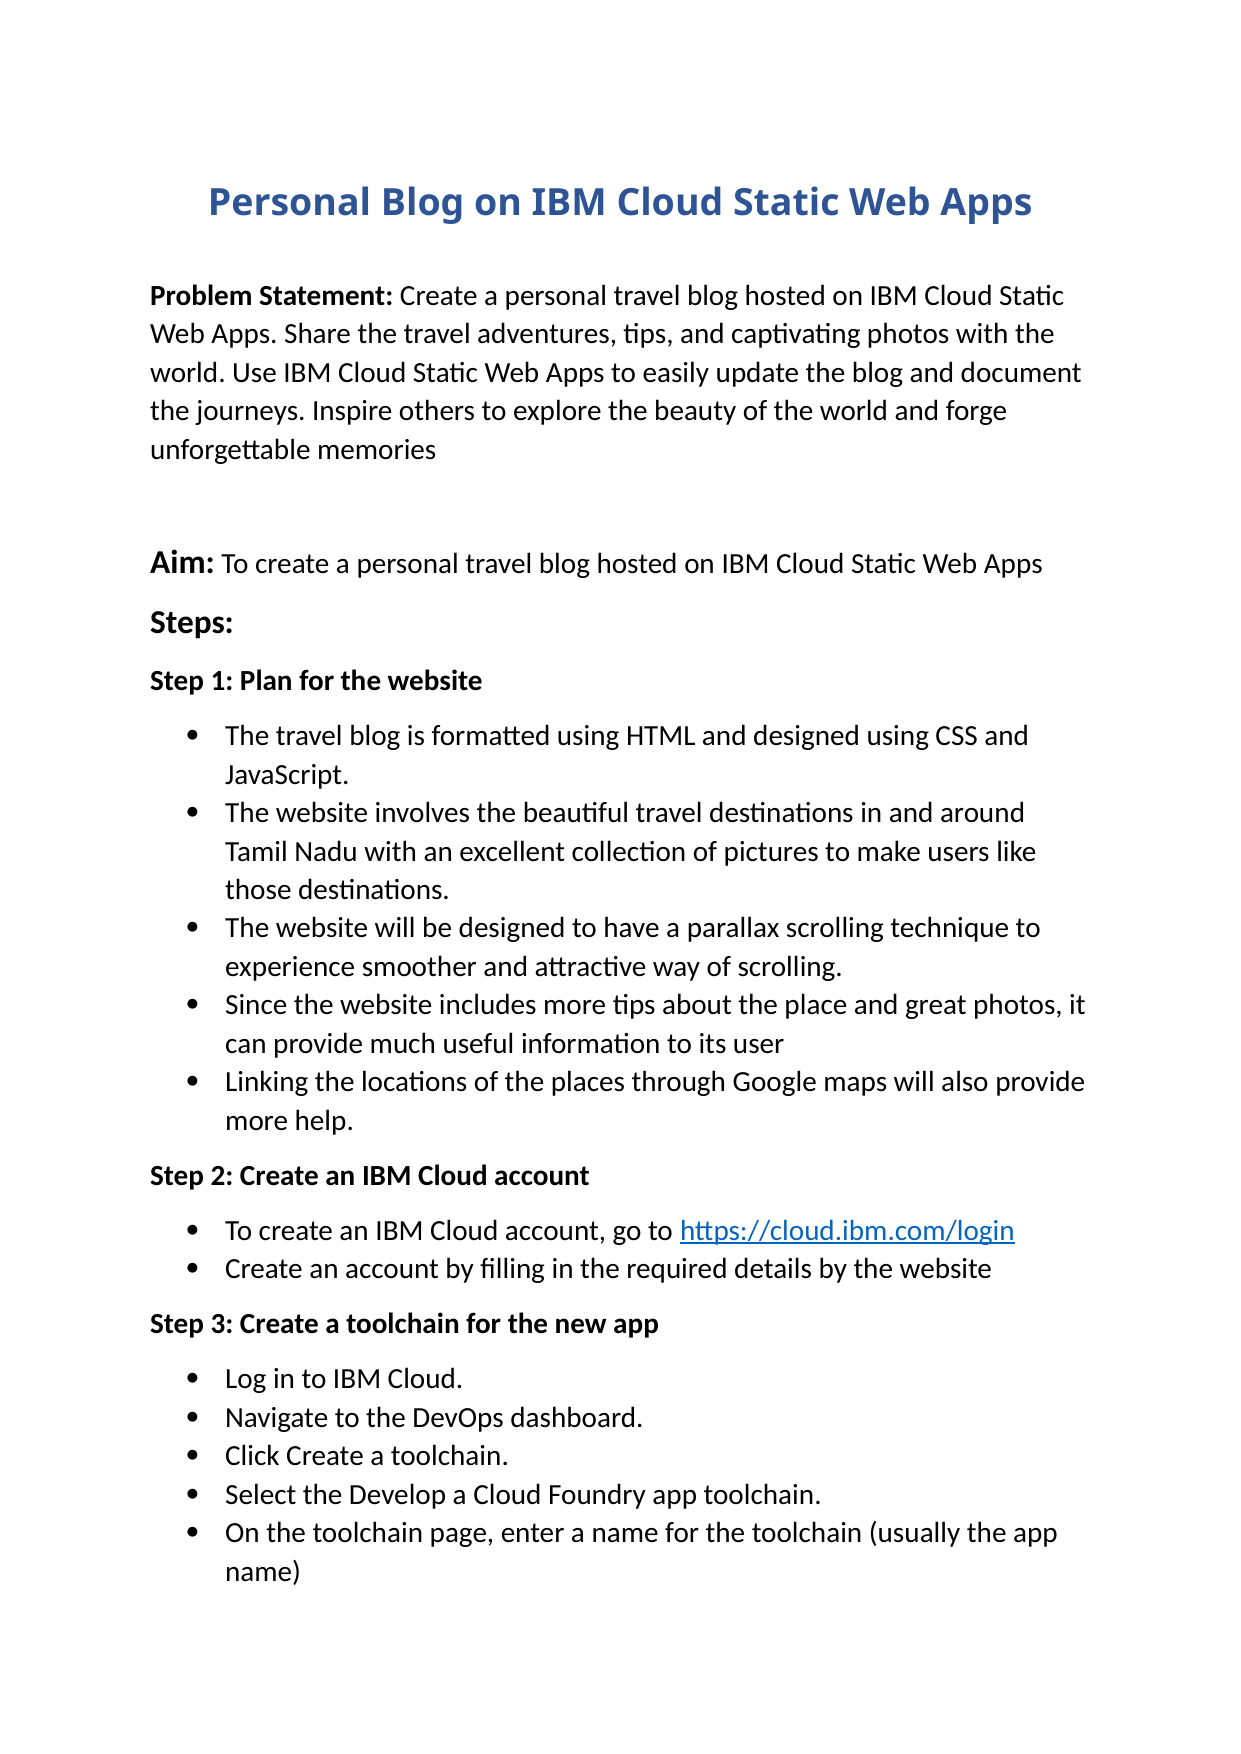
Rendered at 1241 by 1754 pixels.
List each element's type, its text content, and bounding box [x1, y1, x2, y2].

text Aim: To create a personal travel blog hosted on IBM Cloud Static Web Apps [150, 541, 1090, 582]
list The website will be designed to have a parallax scrolling technique to experience smoother and attractive way of scrolling. [187, 909, 1090, 983]
list The website involves the beautiful travel destinations in and around Tamil Nadu with an excellent collection of pictures to make users like those destinations. [187, 794, 1090, 907]
subtitle Personal Blog on IBM Cloud Static Web Apps [150, 175, 1090, 226]
list Since the website includes more tips about the place and great photos, it can provide much useful information to its user [187, 986, 1090, 1060]
list Click Create a toolchain. [187, 1437, 1090, 1473]
list Select the Develop a Cloud Foundry app toolchain. [187, 1476, 1090, 1511]
text Problem Statement: Create a personal travel blog hosted on IBM Cloud Static Web Apps. Share the travel adventures, tips, and captivating photos with the world. Use IBM Cloud Static Web Apps to easily update the blog and document the journeys. Inspire others to explore the beauty of the world and forge unforgettable memories [150, 277, 1090, 466]
list On the toolchain page, enter a name for the toolchain (usually the app name) [187, 1514, 1090, 1588]
list The travel blog is formatted using HTML and designed using CSS and JavaScript. [187, 717, 1090, 791]
text Step 1: Plan for the website [150, 662, 1090, 698]
text Steps: [150, 602, 1090, 642]
list Navigate to the DevOps dashboard. [187, 1399, 1090, 1434]
list Linking the locations of the places through Google maps will also provide more help. [187, 1063, 1090, 1137]
list Create an account by filling in the required details by the website [187, 1250, 1090, 1286]
list Log in to IBM Cloud. [187, 1361, 1090, 1396]
text Step 2: Create an IBM Cloud account [150, 1157, 1090, 1192]
list To create an IBM Cloud account, go to https://cloud.ibm.com/login [187, 1212, 1090, 1247]
text Step 3: Create a toolchain for the new app [150, 1305, 1090, 1341]
